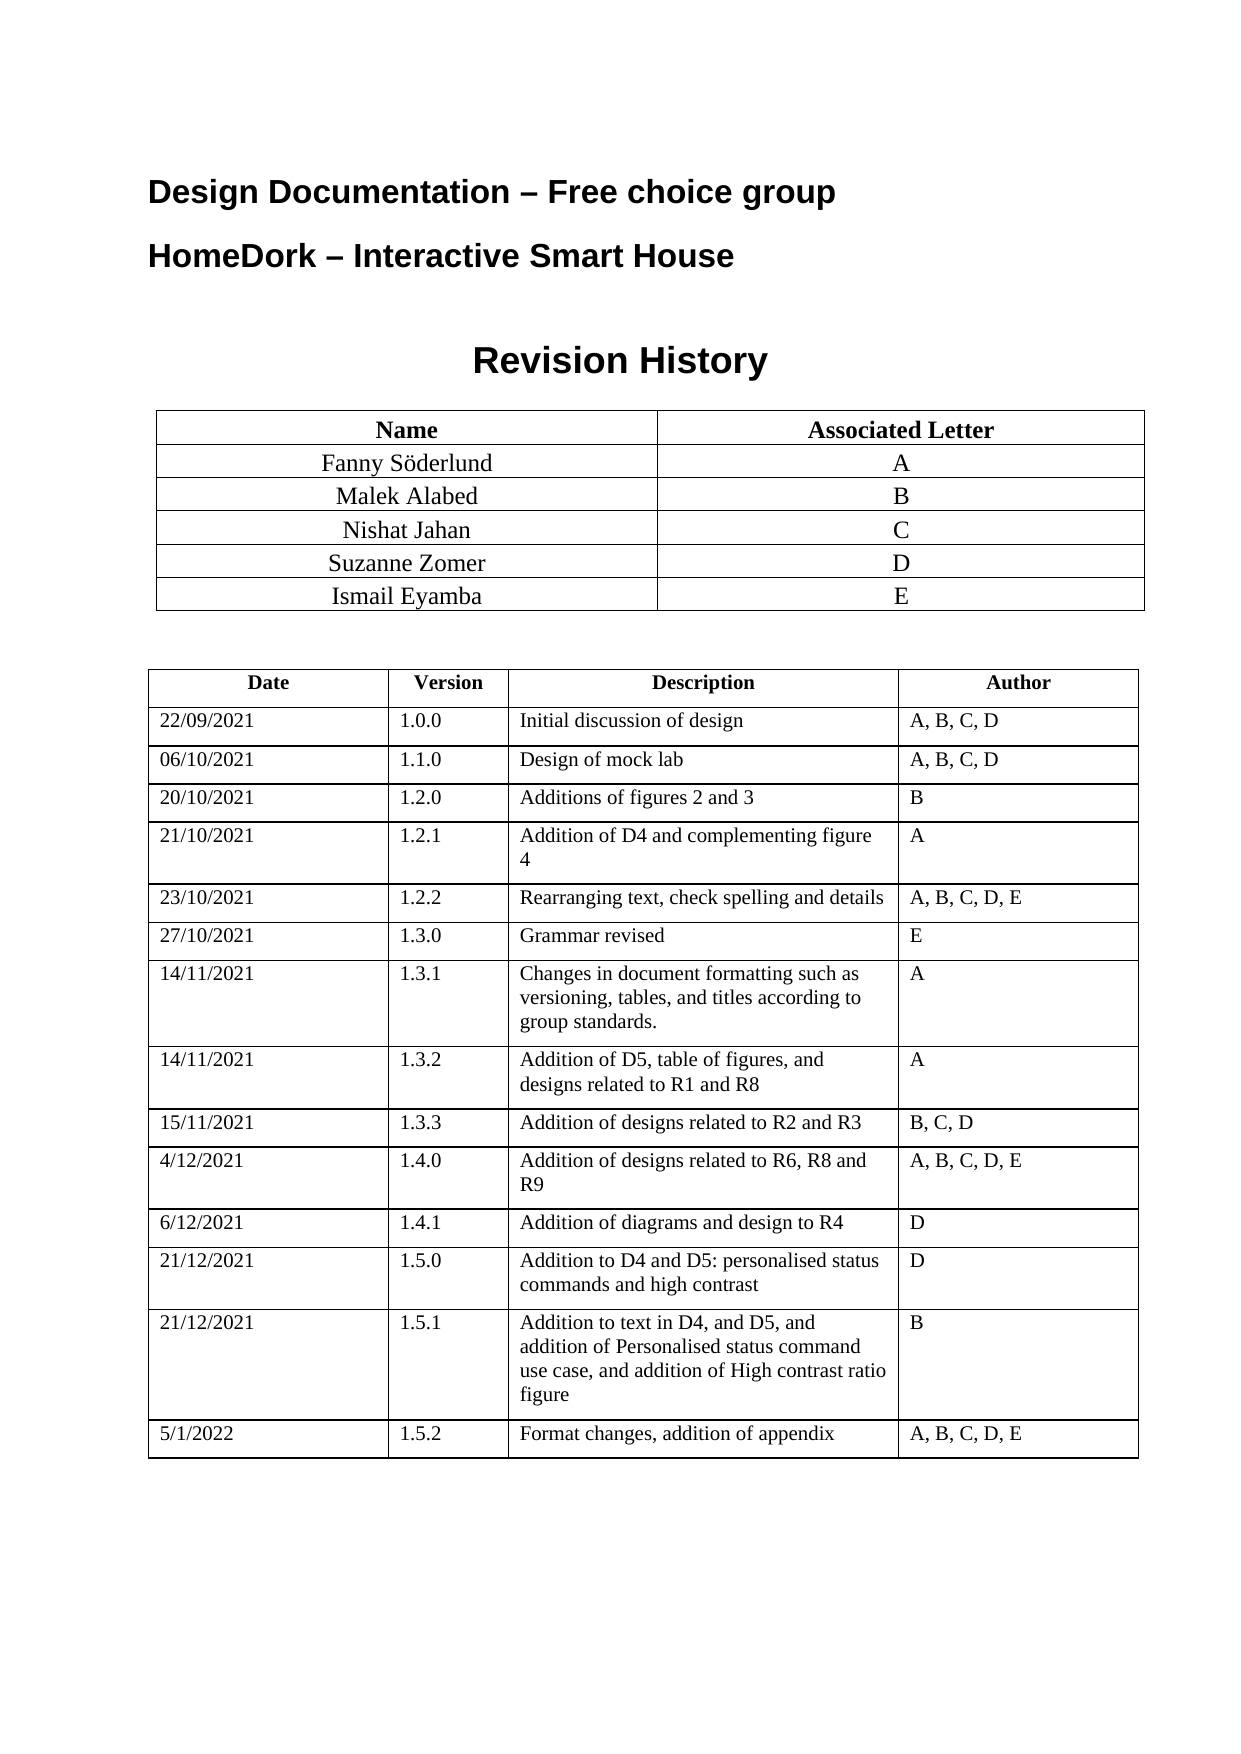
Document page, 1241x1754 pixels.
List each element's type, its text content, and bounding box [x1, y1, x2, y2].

title Revision History [148, 338, 1093, 381]
table_cell 21/10/2021 [149, 823, 388, 883]
table_cell Format changes, addition of appendix [509, 1421, 898, 1457]
table_cell 14/11/2021 [149, 961, 388, 1046]
table_cell Rearranging text, check spelling and details [509, 885, 898, 921]
table_cell B [899, 785, 1138, 821]
table_cell A [899, 1047, 1138, 1108]
table_cell D [899, 1248, 1138, 1309]
table_cell 6/12/2021 [149, 1210, 388, 1246]
table_cell 23/10/2021 [149, 885, 388, 921]
table_cell Malek Alabed [157, 478, 657, 510]
table_cell Grammar revised [509, 923, 898, 959]
table_cell A [899, 961, 1138, 1046]
table_cell E [658, 578, 1144, 610]
table_cell 1.3.1 [389, 961, 508, 1046]
table_cell Fanny Söderlund [157, 445, 657, 477]
table_cell A, B, C, D, E [899, 1148, 1138, 1208]
table_cell 1.2.1 [389, 823, 508, 883]
subtitle HomeDork – Interactive Smart House [148, 236, 1093, 274]
table_cell 1.0.0 [389, 708, 508, 745]
table_cell Changes in document formatting such as versioning, tables, and titles according to group standards. [509, 961, 898, 1046]
table_cell 15/11/2021 [149, 1110, 388, 1146]
table_cell Addition of D4 and complementing figure 4 [509, 823, 898, 883]
table_cell Suzanne Zomer [157, 545, 657, 577]
table_cell 4/12/2021 [149, 1148, 388, 1208]
table_cell 1.3.3 [389, 1110, 508, 1146]
table_cell 20/10/2021 [149, 785, 388, 821]
table_header Associated Letter [658, 411, 1144, 443]
table_cell 14/11/2021 [149, 1047, 388, 1108]
table_cell 1.5.1 [389, 1310, 508, 1419]
table_header Name [157, 411, 657, 443]
table_cell A [658, 445, 1144, 477]
table_cell 5/1/2022 [149, 1421, 388, 1457]
table_cell Ismail Eyamba [157, 578, 657, 610]
table_cell 22/09/2021 [149, 708, 388, 745]
table_cell 06/10/2021 [149, 747, 388, 783]
table_cell C [658, 511, 1144, 543]
table_cell 1.1.0 [389, 747, 508, 783]
table_cell Nishat Jahan [157, 511, 657, 543]
table_cell 27/10/2021 [149, 923, 388, 959]
table_cell 1.3.0 [389, 923, 508, 959]
table_cell B [658, 478, 1144, 510]
table_cell A, B, C, D [899, 747, 1138, 783]
table_cell 1.2.2 [389, 885, 508, 921]
table_cell A, B, C, D, E [899, 885, 1138, 921]
table_cell Additions of figures 2 and 3 [509, 785, 898, 821]
table_header Version [389, 670, 508, 707]
table_cell 21/12/2021 [149, 1248, 388, 1309]
table_cell Initial discussion of design [509, 708, 898, 745]
table_cell 1.4.0 [389, 1148, 508, 1208]
table_cell 1.3.2 [389, 1047, 508, 1108]
table_cell A, B, C, D [899, 708, 1138, 745]
table_cell A [899, 823, 1138, 883]
table_cell Addition of diagrams and design to R4 [509, 1210, 898, 1246]
table_cell E [899, 923, 1138, 959]
table_cell Design of mock lab [509, 747, 898, 783]
table_cell B [899, 1310, 1138, 1419]
table_cell 1.4.1 [389, 1210, 508, 1246]
table_cell Addition of designs related to R6, R8 and R9 [509, 1148, 898, 1208]
table_cell Addition of designs related to R2 and R3 [509, 1110, 898, 1146]
table_header Date [149, 670, 388, 707]
table_header Author [899, 670, 1138, 707]
table_cell 1.5.2 [389, 1421, 508, 1457]
table_cell D [899, 1210, 1138, 1246]
table_cell 21/12/2021 [149, 1310, 388, 1419]
table_cell Addition of D5, table of figures, and designs related to R1 and R8 [509, 1047, 898, 1108]
table_cell A, B, C, D, E [899, 1421, 1138, 1457]
table_cell B, C, D [899, 1110, 1138, 1146]
table_header Description [509, 670, 898, 707]
table_cell 1.2.0 [389, 785, 508, 821]
table_cell Addition to D4 and D5: personalised status commands and high contrast [509, 1248, 898, 1309]
table_cell Addition to text in D4, and D5, and addition of Personalised status command use case, and addition of High contrast ratio figure [509, 1310, 898, 1419]
table_cell D [658, 545, 1144, 577]
table_cell 1.5.0 [389, 1248, 508, 1309]
subtitle Design Documentation – Free choice group [148, 173, 1093, 211]
